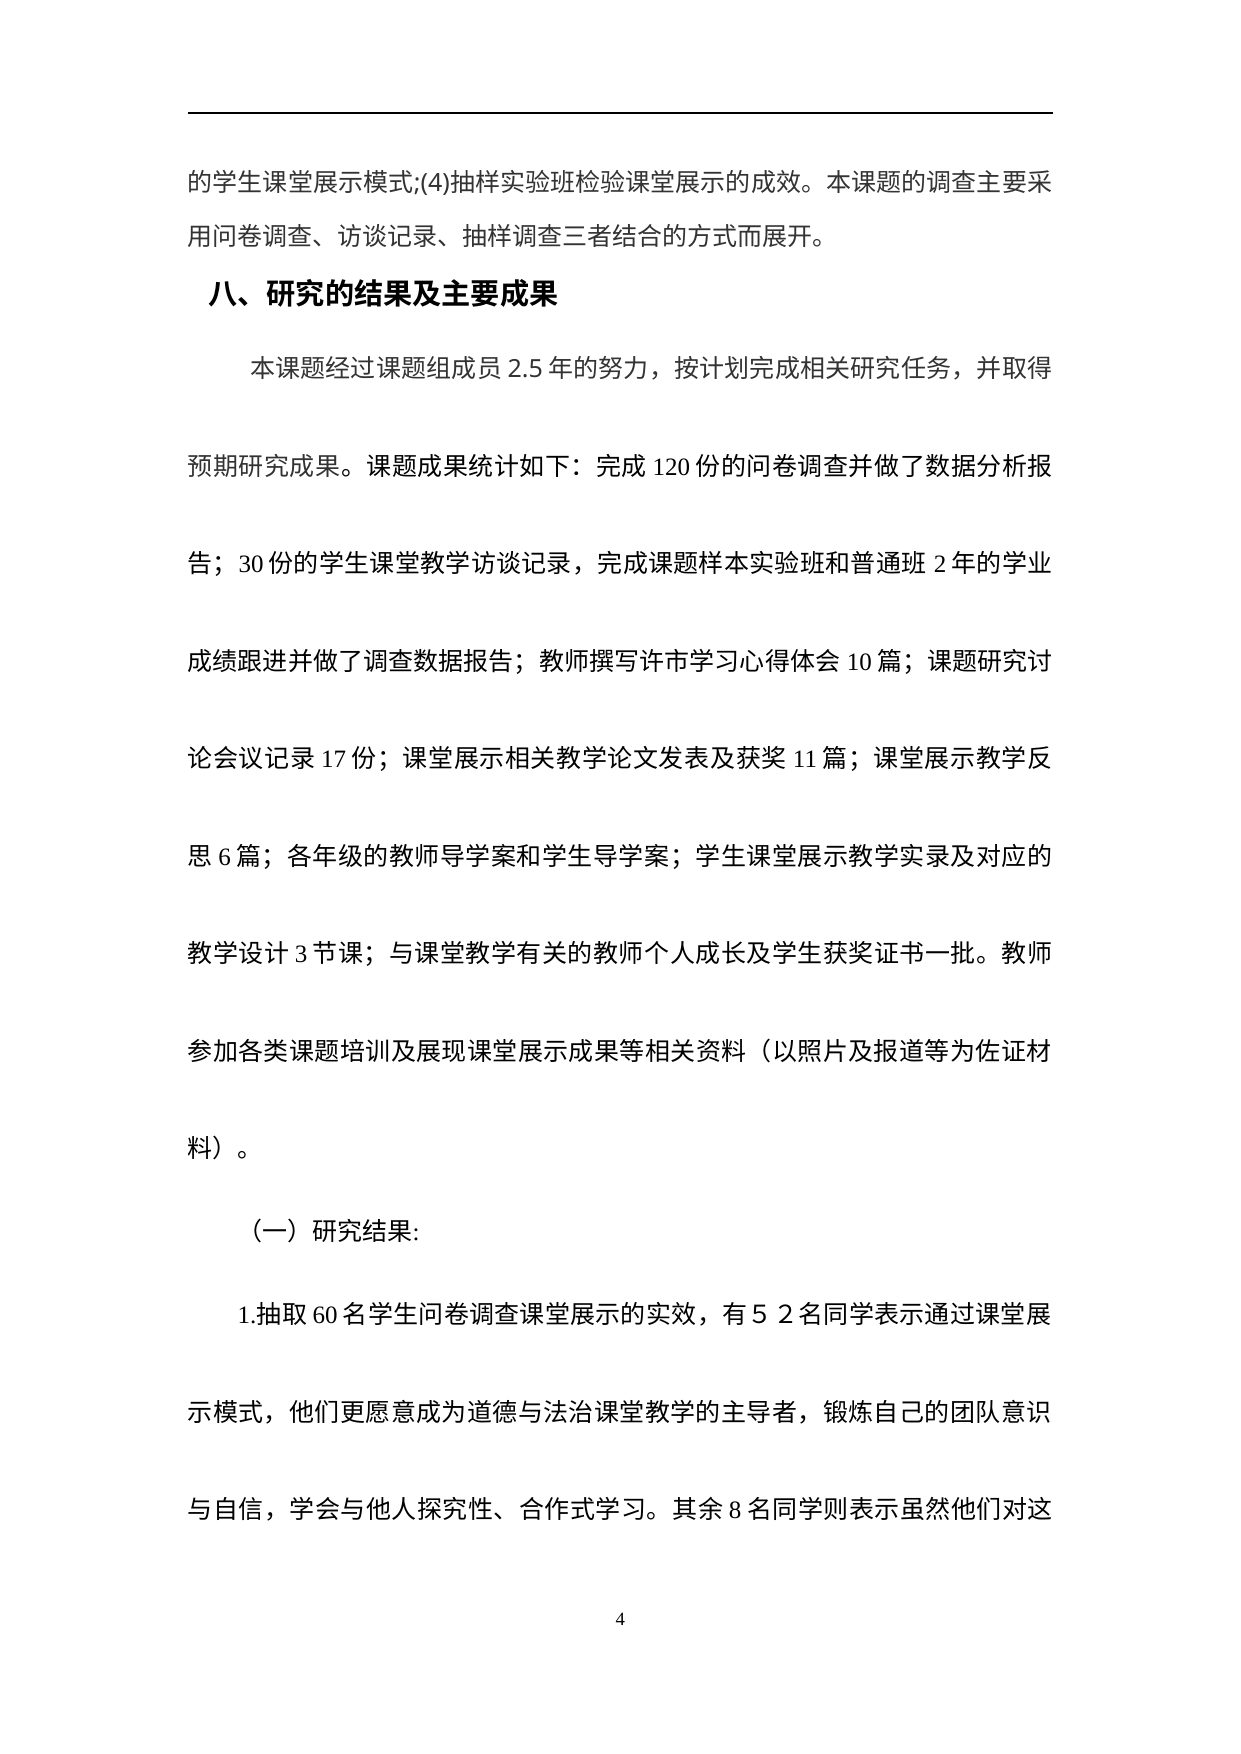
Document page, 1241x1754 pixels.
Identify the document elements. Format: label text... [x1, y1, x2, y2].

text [187, 162, 1053, 253]
text 本课题经过课题组成员2.5年的努力，按计划完成相关研究任务，并取得预期研究成果。课题成果统计如下：完成120份的问卷调查并做了数据分析报告；30份的学生课堂教学访谈记录，完成课题样本实验班和普通班2年的学业成绩跟进并做了调查数据报告；教师撰写许市学习心得体会10篇；课题研究讨论会议记录17份；课堂展示相关教学论文发表及获奖11篇；课堂展示教学反思6篇；各年级的教师导学案和学生导学案；学生课堂展示教学实录及对应的教学设计3节课；与课堂教学有关的教师个人成长及学生获奖证书一批。教师参加各类课题培训及展现课堂展示成果等相关资料（以照片及报道等为佐证材料）。 [187, 334, 1053, 1179]
text 八、研究的结果及主要成果 [187, 271, 1053, 313]
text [187, 1280, 1053, 1540]
text （一）研究结果: [187, 1197, 1053, 1262]
